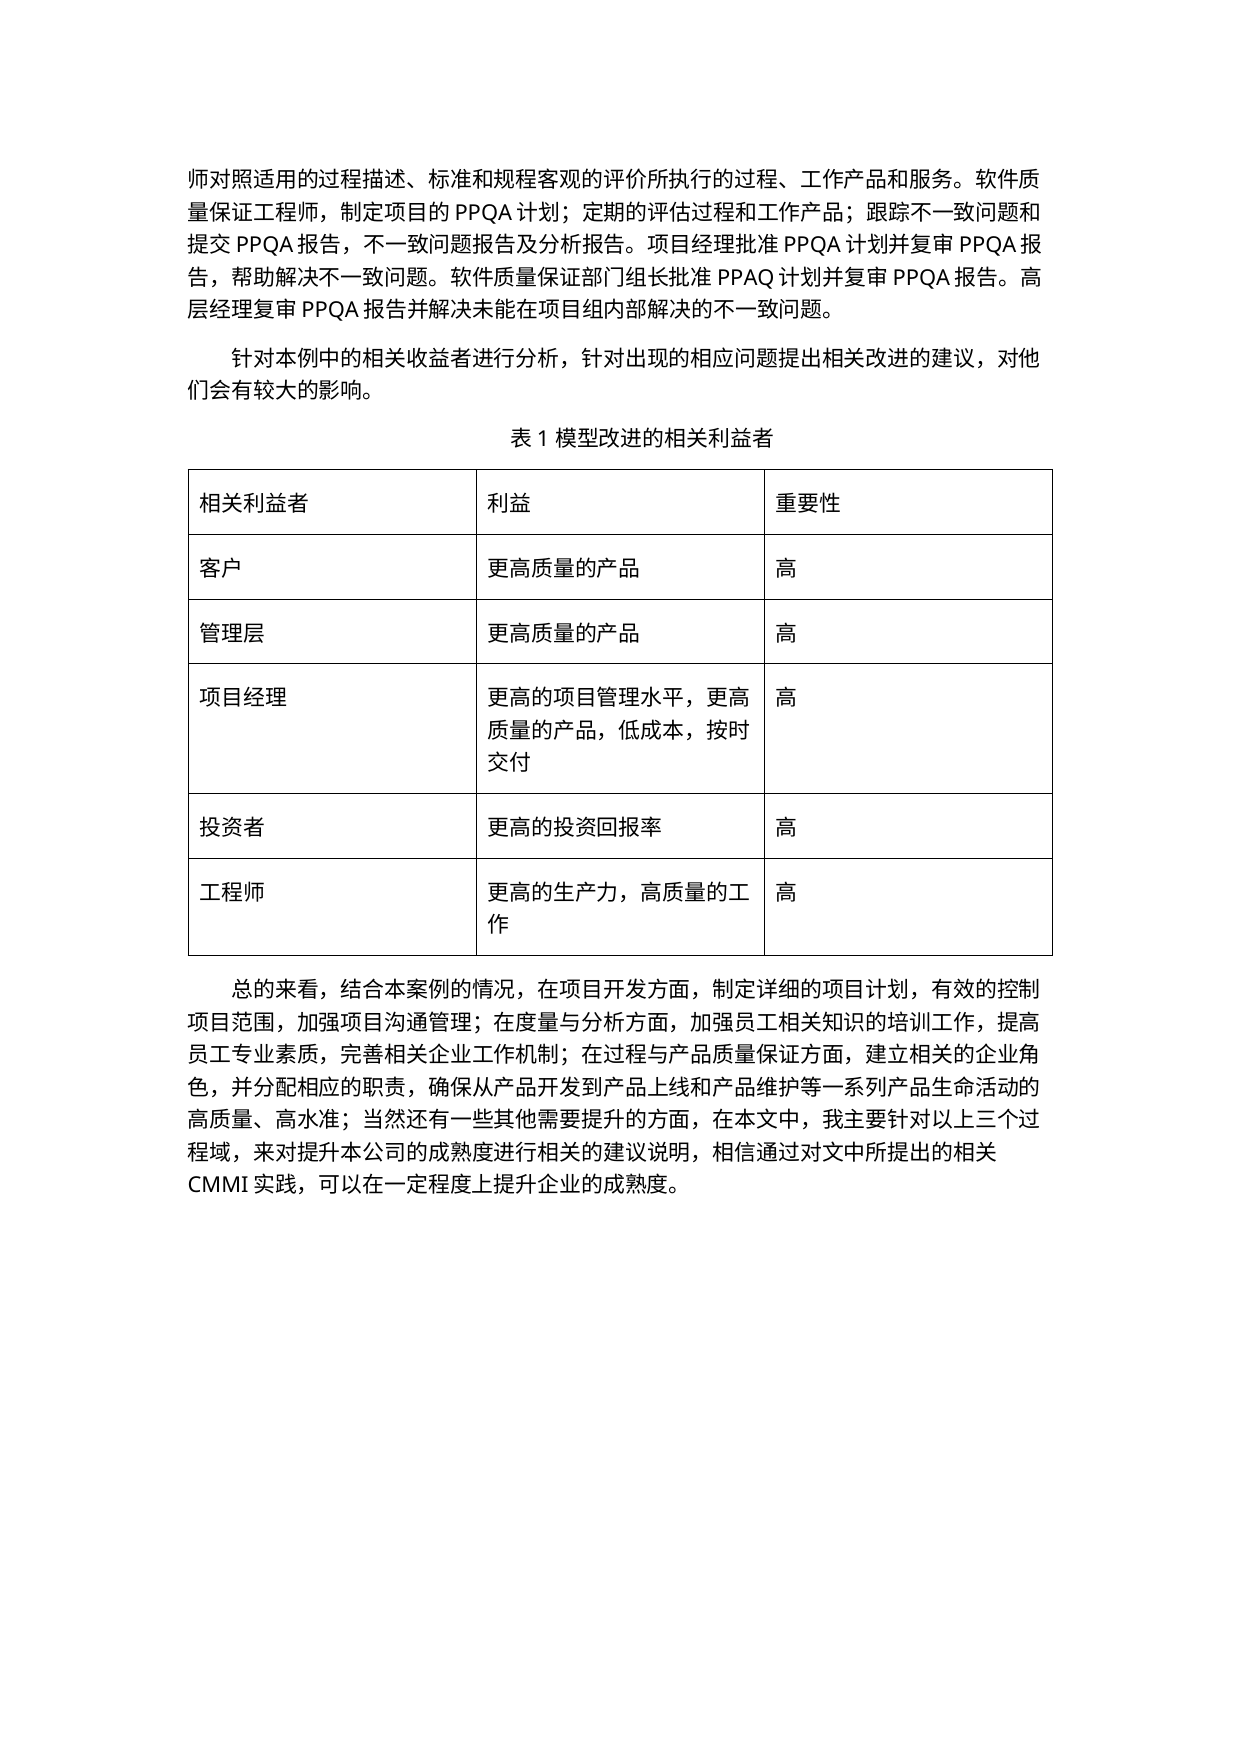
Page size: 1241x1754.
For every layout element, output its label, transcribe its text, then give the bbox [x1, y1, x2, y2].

table_cell 更高质量的产品 [477, 600, 764, 663]
table_cell 高 [765, 794, 1052, 858]
table_cell 工程师 [189, 859, 476, 955]
table_cell 更高质量的产品 [477, 535, 764, 598]
table_cell 高 [765, 664, 1052, 793]
table_cell 更高的生产力，高质量的工作 [477, 859, 764, 955]
table_cell 高 [765, 859, 1052, 955]
table_header 利益 [477, 470, 764, 534]
table_header 重要性 [765, 470, 1052, 534]
table_header 相关利益者 [189, 470, 476, 534]
table_cell 客户 [189, 535, 476, 598]
table_cell 投资者 [189, 794, 476, 858]
text 针对本例中的相关收益者进行分析，针对出现的相应问题提出相关改进的建议，对他们会有较大的影响。 [187, 340, 1053, 405]
text 表1 模型改进的相关利益者 [187, 421, 1053, 453]
table_cell 更高的项目管理水平，更高质量的产品，低成本，按时交付 [477, 664, 764, 793]
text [187, 162, 1053, 324]
table_cell 高 [765, 600, 1052, 663]
text 总的来看，结合本案例的情况，在项目开发方面，制定详细的项目计划，有效的控制项目范围，加强项目沟通管理；在度量与分析方面，加强员工相关知识的培训工作，提高员工专业素质，完善相关企业工作机制；在过程与产品质量保证方面，建立相关的企业角色，并分配相应的职责，确保从产品开发到产品上线和产品维护等一系列产品生命活动的高质量、高水准；当然还有一些其他需要提升的方面，在本文中，我主要针对以上三个过程域，来对提升本公司的成熟度进行相关的建议说明，相信通过对文中所提出的相关CMMI实践，可以在一定程度上提升企业的成熟度。 [187, 972, 1053, 1199]
table_cell 管理层 [189, 600, 476, 663]
table_cell 更高的投资回报率 [477, 794, 764, 858]
table_cell 项目经理 [189, 664, 476, 793]
table_cell 高 [765, 535, 1052, 598]
